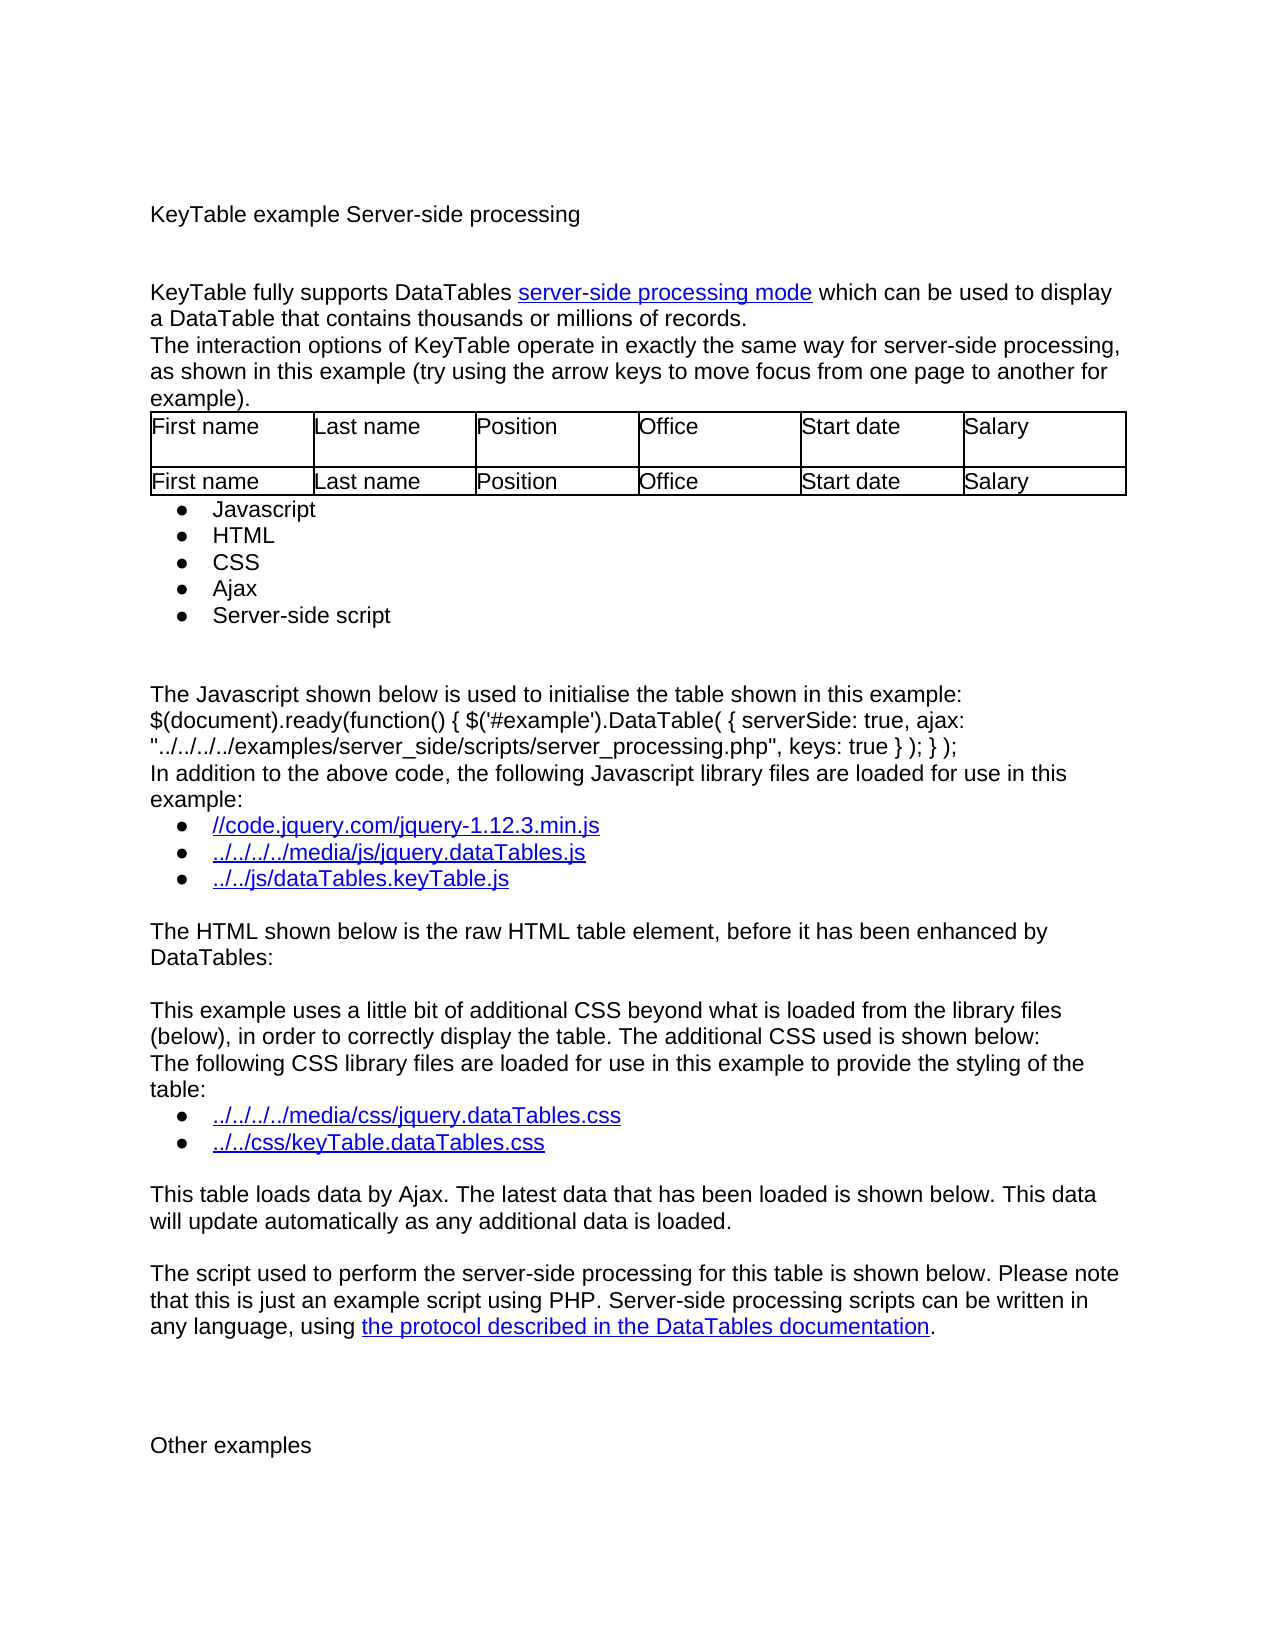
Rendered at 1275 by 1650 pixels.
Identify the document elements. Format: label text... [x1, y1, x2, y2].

list ../../../../media/js/jquery.dataTables.js [175, 839, 1125, 865]
text This example uses a little bit of additional CSS beyond what is loaded from the library files (below), in order to correctly display the table. The additional CSS used is shown below: [150, 997, 1125, 1049]
list ../../js/dataTables.keyTable.js [175, 865, 1125, 891]
table_header Salary [965, 413, 1125, 466]
text Other examples [150, 1432, 1125, 1459]
list ../../css/keyTable.dataTables.css [175, 1129, 1125, 1155]
text KeyTable fully supports DataTables server-side processing mode which can be used to display a DataTable that contains thousands or millions of records. [150, 279, 1125, 332]
list Ajax [175, 575, 1125, 602]
table_header Position [477, 413, 638, 466]
table_cell Last name [315, 468, 475, 494]
list HTML [175, 522, 1125, 549]
list ../../../../media/css/jquery.dataTables.css [175, 1102, 1125, 1129]
table_cell Office [640, 468, 800, 494]
list Server-side script [175, 602, 1125, 628]
list //code.jquery.com/jquery-1.12.3.min.js [175, 812, 1125, 839]
table_header Office [640, 413, 800, 466]
text In addition to the above code, the following Javascript library files are loaded for use in this example: [150, 760, 1125, 812]
text $(document).ready(function() { $('#example').DataTable( { serverSide: true, ajax: "../../../../examples/server_side/scripts/server_processing.php", keys: true } ); } ); [150, 707, 1125, 760]
table_cell Position [477, 468, 638, 494]
list Javascript [175, 496, 1125, 522]
text KeyTable example Server-side processing [150, 201, 1125, 228]
text The Javascript shown below is used to initialise the table shown in this example: [150, 681, 1125, 707]
table_header Start date [802, 413, 963, 466]
table_cell Salary [965, 468, 1125, 494]
table_cell First name [152, 468, 313, 494]
text The interaction options of KeyTable operate in exactly the same way for server-side processing, as shown in this example (try using the arrow keys to move focus from one page to another for example). [150, 332, 1125, 411]
text The script used to perform the server-side processing for this table is shown below. Please note that this is just an example script using PHP. Server-side processing scripts can be written in any language, using the protocol described in the DataTables documentation. [150, 1260, 1125, 1339]
text The following CSS library files are loaded for use in this example to provide the styling of the table: [150, 1049, 1125, 1102]
list CSS [175, 549, 1125, 575]
table_header Last name [315, 413, 475, 466]
text The HTML shown below is the raw HTML table element, before it has been enhanced by DataTables: [150, 918, 1125, 971]
text This table loads data by Ajax. The latest data that has been loaded is shown below. This data will update automatically as any additional data is loaded. [150, 1181, 1125, 1234]
table_header First name [152, 413, 313, 466]
table_cell Start date [802, 468, 963, 494]
